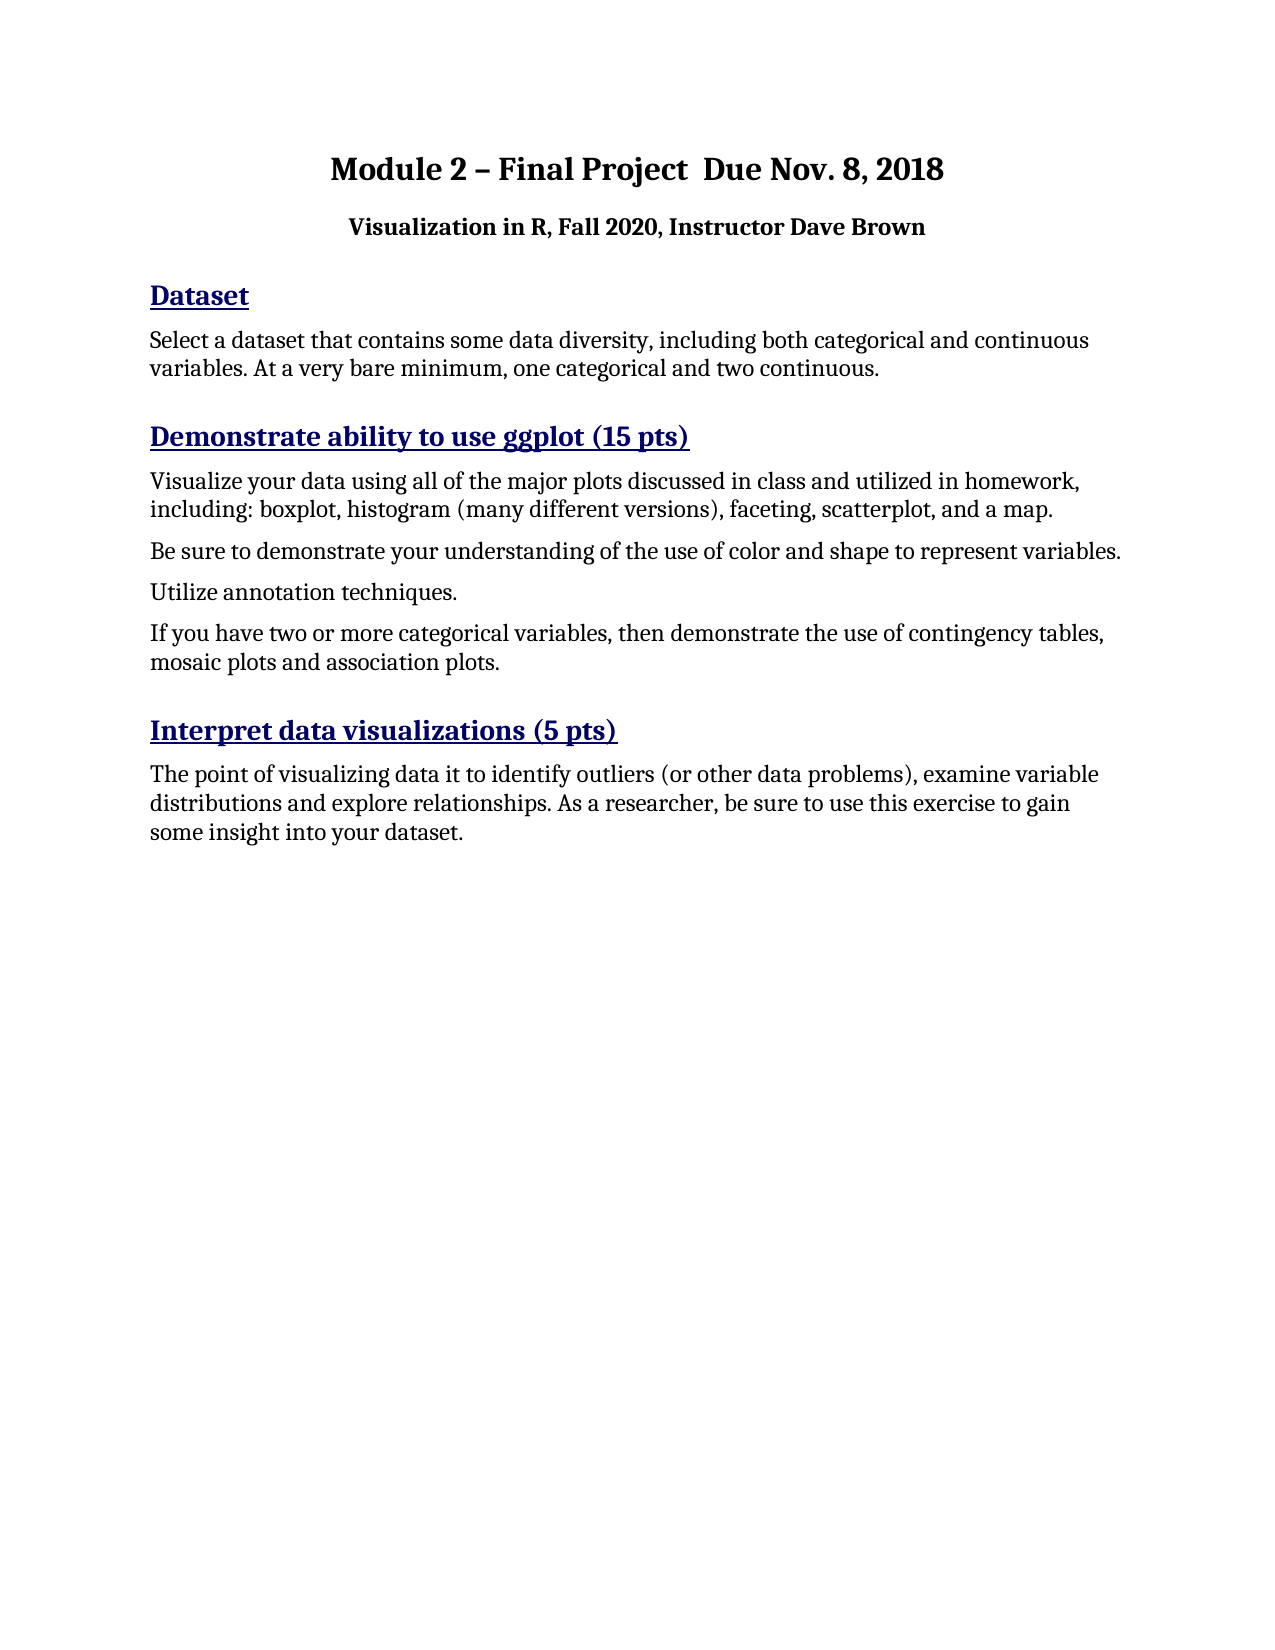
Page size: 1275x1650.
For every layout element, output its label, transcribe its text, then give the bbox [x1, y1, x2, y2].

text Select a dataset that contains some data diversity, including both categorical and continuous variables. At a very bare minimum, one categorical and two continuous. [150, 326, 1125, 383]
title Module 2 – Final Project Due Nov. 8, 2018 [150, 150, 1125, 188]
text The point of visualizing data it to identify outliers (or other data problems), examine variable distributions and explore relationships. As a researcher, be sure to use this exercise to gain some insight into your dataset. [150, 760, 1125, 846]
subtitle Dataset [150, 279, 1125, 313]
text Visualize your data using all of the major plots discussed in class and utilized in homework, including: boxplot, histogram (many different versions), faceting, scatterplot, and a map. [150, 467, 1125, 524]
title Visualization in R, Fall 2020, Instructor Dave Brown [150, 213, 1125, 242]
text Be sure to demonstrate your understanding of the use of color and shape to represent variables. [150, 537, 1125, 565]
text If you have two or more categorical variables, then demonstrate the use of contingency tables, mosaic plots and association plots. [150, 619, 1125, 677]
text Utilize annotation techniques. [150, 578, 1125, 607]
subtitle Interpret data visualizations (5 pts) [150, 714, 1125, 748]
subtitle Demonstrate ability to use ggplot (15 pts) [150, 421, 1125, 454]
